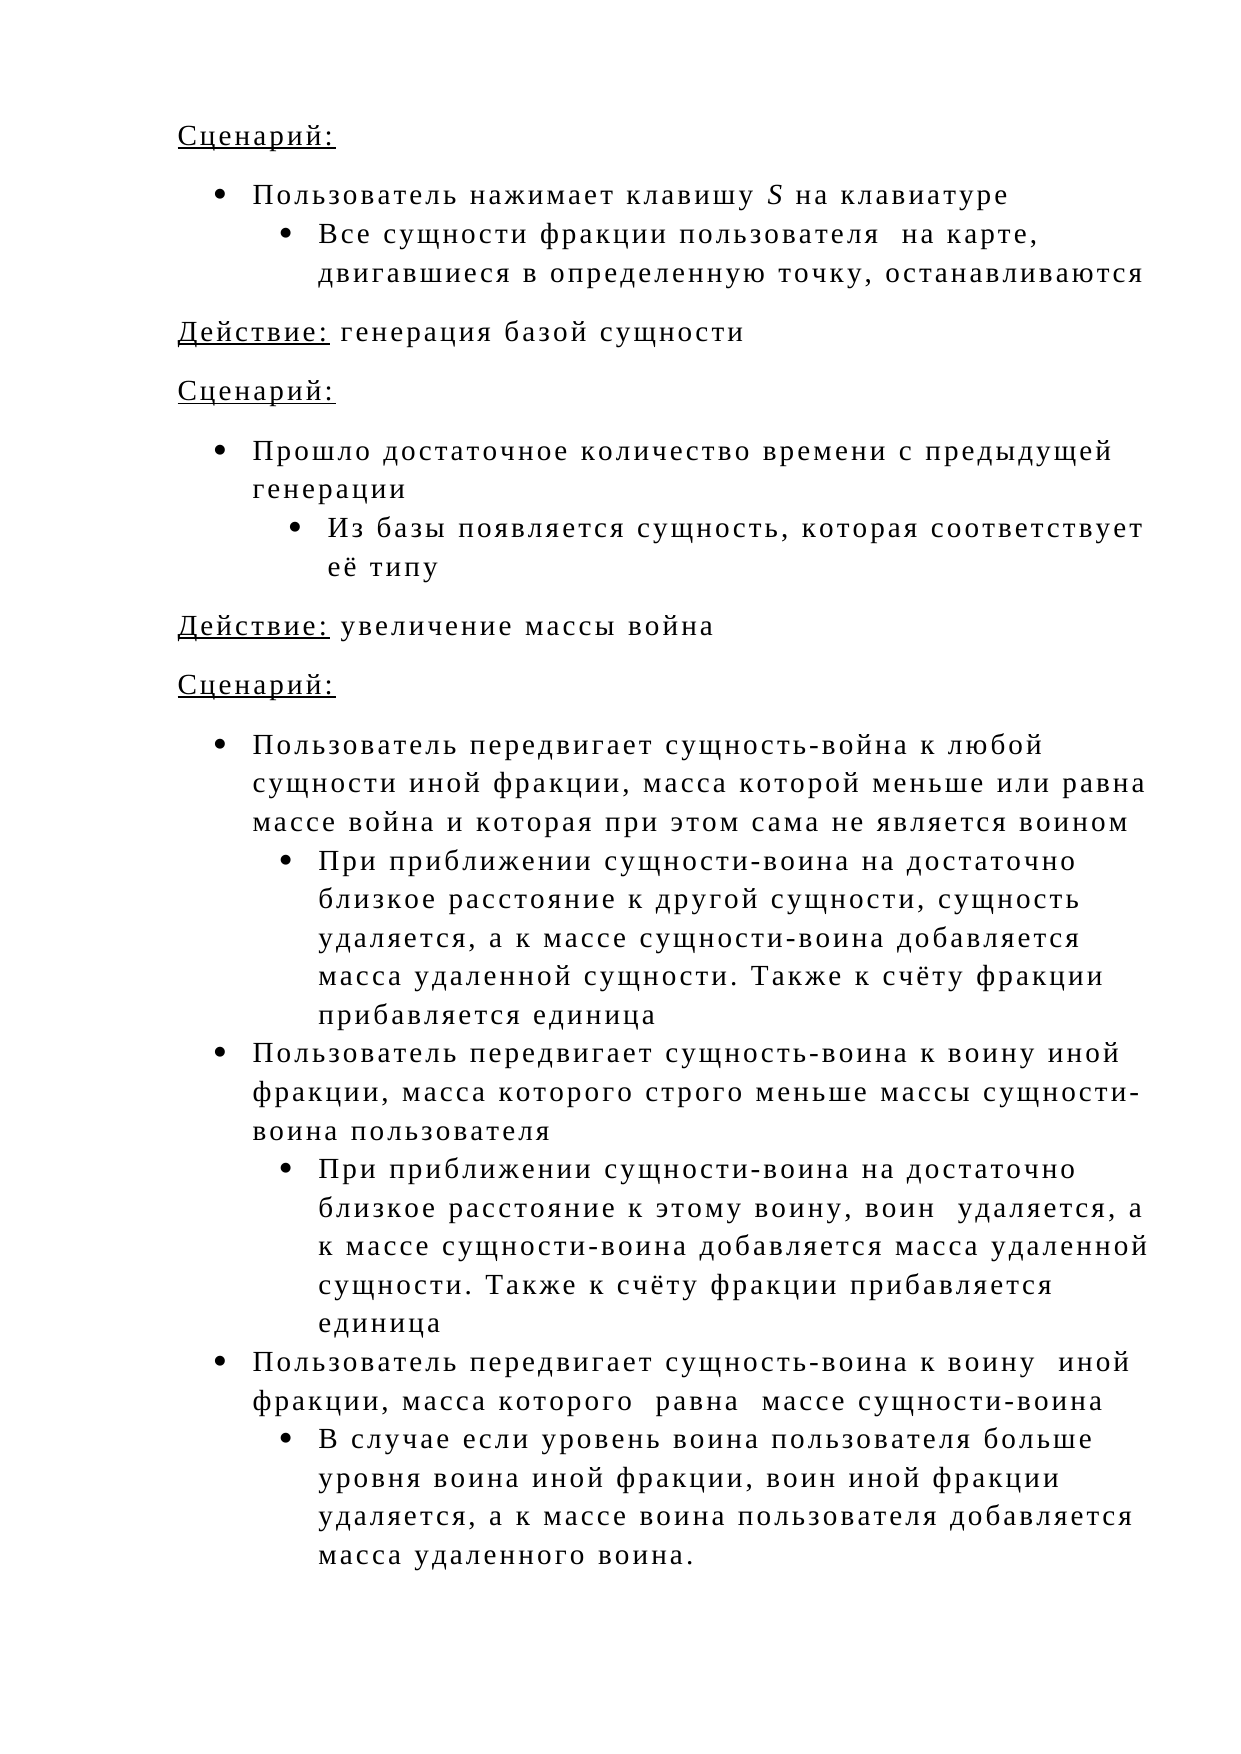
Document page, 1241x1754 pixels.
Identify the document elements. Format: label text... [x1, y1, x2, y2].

list Пользователь передвигает сущность-воина к воину иной фракции, масса которого строго меньше массы сущности-воина пользователя [215, 1035, 1152, 1146]
text Сценарий: [177, 667, 1152, 701]
text Сценарий: [177, 118, 1152, 152]
text Действие: генерация базой сущности [177, 314, 1152, 348]
list Прошло достаточное количество времени с предыдущей генерации [215, 433, 1152, 505]
list При приближении сущности-воина на достаточно близкое расстояние к этому воину, воин удаляется, а к массе сущности-воина добавляется масса удаленной сущности. Также к счёту фракции прибавляется единица [281, 1151, 1152, 1339]
list Пользователь нажимает клавишу S на клавиатуре [215, 177, 1152, 211]
list При приближении сущности-воина на достаточно близкое расстояние к другой сущности, сущность удаляется, а к массе сущности-воина добавляется масса удаленной сущности. Также к счёту фракции прибавляется единица [281, 843, 1152, 1030]
text Сценарий: [177, 373, 1152, 407]
list Пользователь передвигает сущность-воина к воину иной фракции, масса которого равна массе сущности-воина [215, 1344, 1152, 1416]
list Все сущности фракции пользователя на карте, двигавшиеся в определенную точку, останавливаются [281, 216, 1152, 288]
text Действие: увеличение массы война [177, 608, 1152, 642]
list Пользователь передвигает сущность-война к любой сущности иной фракции, масса которой меньше или равна массе война и которая при этом сама не является воином [215, 727, 1152, 838]
list Из базы появляется сущность, которая соответствует её типу [290, 510, 1152, 582]
list В случае если уровень воина пользователя больше уровня воина иной фракции, воин иной фракции удаляется, а к массе воина пользователя добавляется масса удаленного воина. [281, 1421, 1152, 1570]
